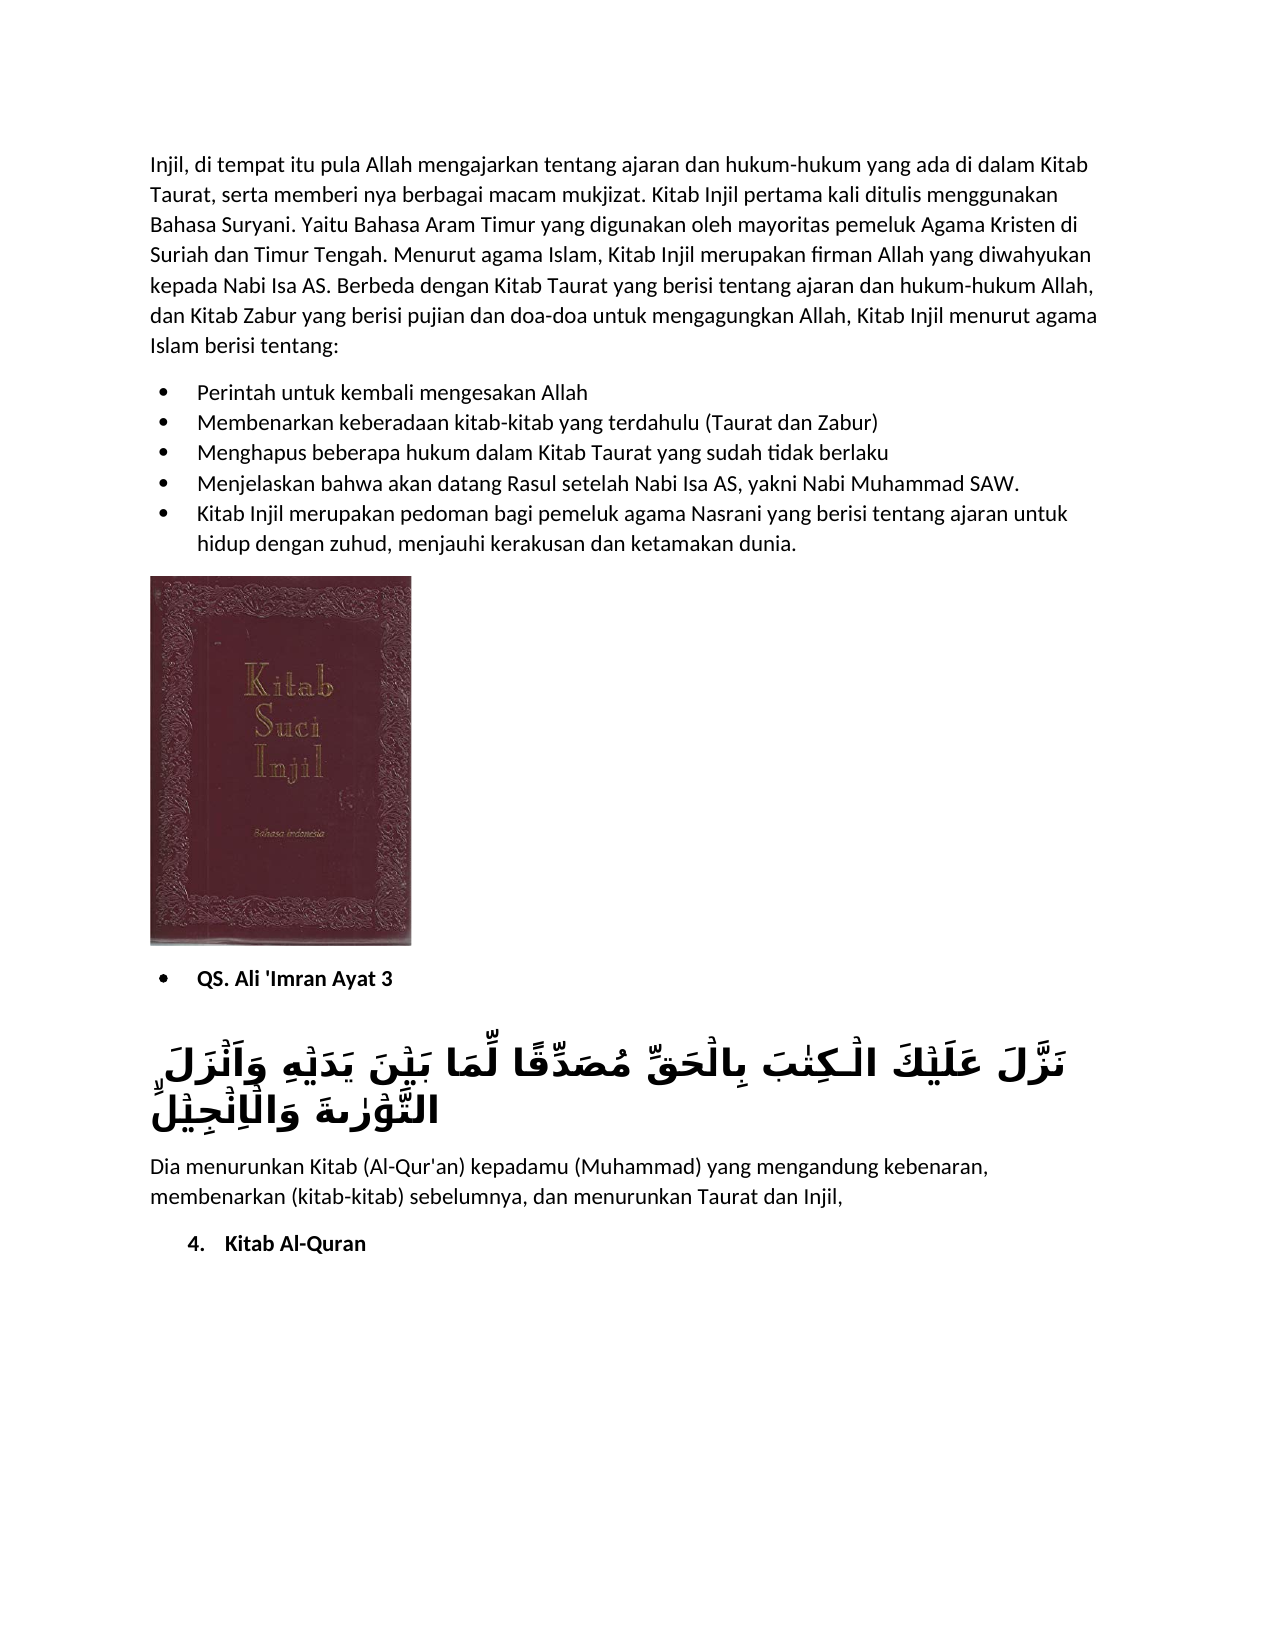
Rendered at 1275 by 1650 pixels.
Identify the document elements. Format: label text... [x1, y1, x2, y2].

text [150, 150, 1125, 359]
list Menghapus beberapa hukum dalam Kitab Taurat yang sudah tidak berlaku [159, 438, 1125, 467]
list Menjelaskan bahwa akan datang Rasul setelah Nabi Isa AS, yakni Nabi Muhammad SAW. [159, 469, 1125, 497]
list Kitab Injil merupakan pedoman bagi pemeluk agama Nasrani yang berisi tentang ajaran untuk hidup dengan zuhud, menjauhi kerakusan dan ketamakan dunia. [159, 499, 1125, 557]
list Kitab Al-Quran [187, 1229, 1125, 1257]
list Perintah untuk kembali mengesakan Allah [159, 378, 1125, 406]
text Dia menurunkan Kitab (Al-Qur'an) kepadamu (Muhammad) yang mengandung kebenaran, membenarkan (kitab-kitab) sebelumnya, dan menurunkan Taurat dan Injil, [150, 1152, 1125, 1210]
text نَزَّلَ عَلَيۡكَ الۡـكِتٰبَ بِالۡحَقِّ مُصَدِّقًا لِّمَا بَيۡنَ يَدَيۡهِ وَاَنۡزَلَ التَّوۡرٰٮةَ وَالۡاِنۡجِيۡلَۙ‏ [150, 1041, 1125, 1132]
picture [150, 576, 412, 946]
list Membenarkan keberadaan kitab-kitab yang terdahulu (Taurat dan Zabur) [159, 408, 1125, 436]
list QS. Ali 'Imran Ayat 3 [159, 964, 1125, 992]
